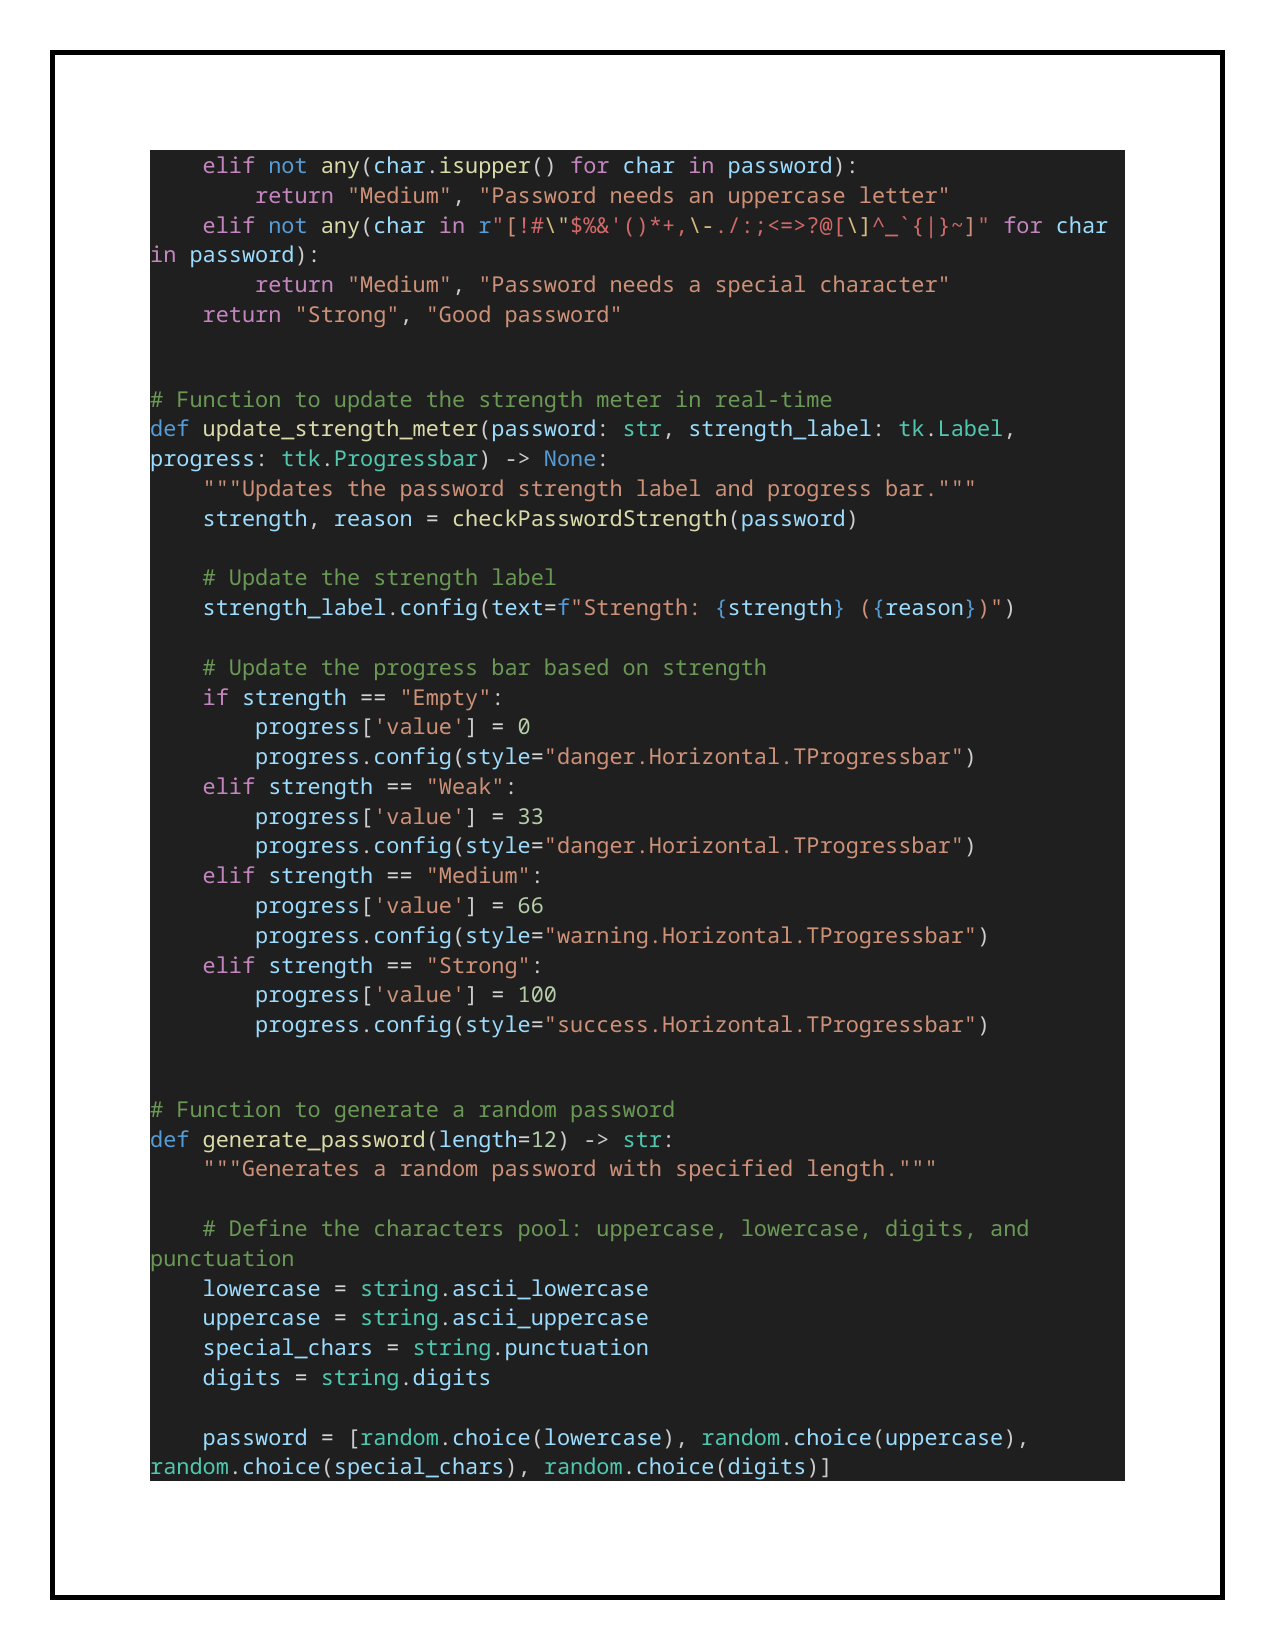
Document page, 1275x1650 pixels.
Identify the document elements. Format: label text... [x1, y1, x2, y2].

text # Update the progress bar based on strength [150, 652, 1125, 681]
text # Update the strength label [150, 562, 1125, 592]
text return "Medium", "Password needs an uppercase letter" [150, 180, 1125, 209]
text return "Strong", "Good password" [150, 299, 1125, 329]
text # Function to generate a random password [150, 1094, 1125, 1123]
text uppercase = string.ascii_uppercase [150, 1302, 1125, 1332]
text def update_strength_meter(password: str, strength_label: tk.Label, progress: ttk.Progressbar) -> None: [150, 413, 1125, 473]
text # Function to update the strength meter in real-time [150, 383, 1125, 413]
text if strength == "Empty": [150, 681, 1125, 711]
text """Generates a random password with specified length.""" [150, 1153, 1125, 1183]
text # Define the characters pool: uppercase, lowercase, digits, and punctuation [150, 1213, 1125, 1272]
text lowercase = string.ascii_lowercase [150, 1272, 1125, 1302]
text elif not any(char in r"[!#\"$%&'()*+,\-./:;<=>?@[\]^_`{|}~]" for char in password): [150, 209, 1125, 269]
text elif strength == "Medium": [150, 860, 1125, 890]
text def generate_password(length=12) -> str: [150, 1123, 1125, 1153]
text progress.config(style="warning.Horizontal.TProgressbar") [150, 920, 1125, 949]
text strength, reason = checkPasswordStrength(password) [150, 503, 1125, 532]
text elif not any(char.isupper() for char in password): [150, 150, 1125, 180]
text progress['value'] = 33 [150, 801, 1125, 830]
text strength_label.config(text=f"Strength: {strength} ({reason})") [150, 592, 1125, 622]
text """Updates the password strength label and progress bar.""" [150, 473, 1125, 503]
text digits = string.digits [150, 1362, 1125, 1392]
text password = [random.choice(lowercase), random.choice(uppercase), random.choice(special_chars), random.choice(digits)] [150, 1421, 1125, 1481]
text elif strength == "Strong": [150, 949, 1125, 979]
text progress.config(style="danger.Horizontal.TProgressbar") [150, 830, 1125, 860]
text progress['value'] = 100 [150, 979, 1125, 1009]
text progress.config(style="danger.Horizontal.TProgressbar") [150, 741, 1125, 771]
text elif strength == "Weak": [150, 771, 1125, 801]
text progress['value'] = 0 [150, 711, 1125, 741]
text progress['value'] = 66 [150, 890, 1125, 920]
text progress.config(style="success.Horizontal.TProgressbar") [150, 1009, 1125, 1039]
text special_chars = string.punctuation [150, 1332, 1125, 1362]
text return "Medium", "Password needs a special character" [150, 269, 1125, 299]
